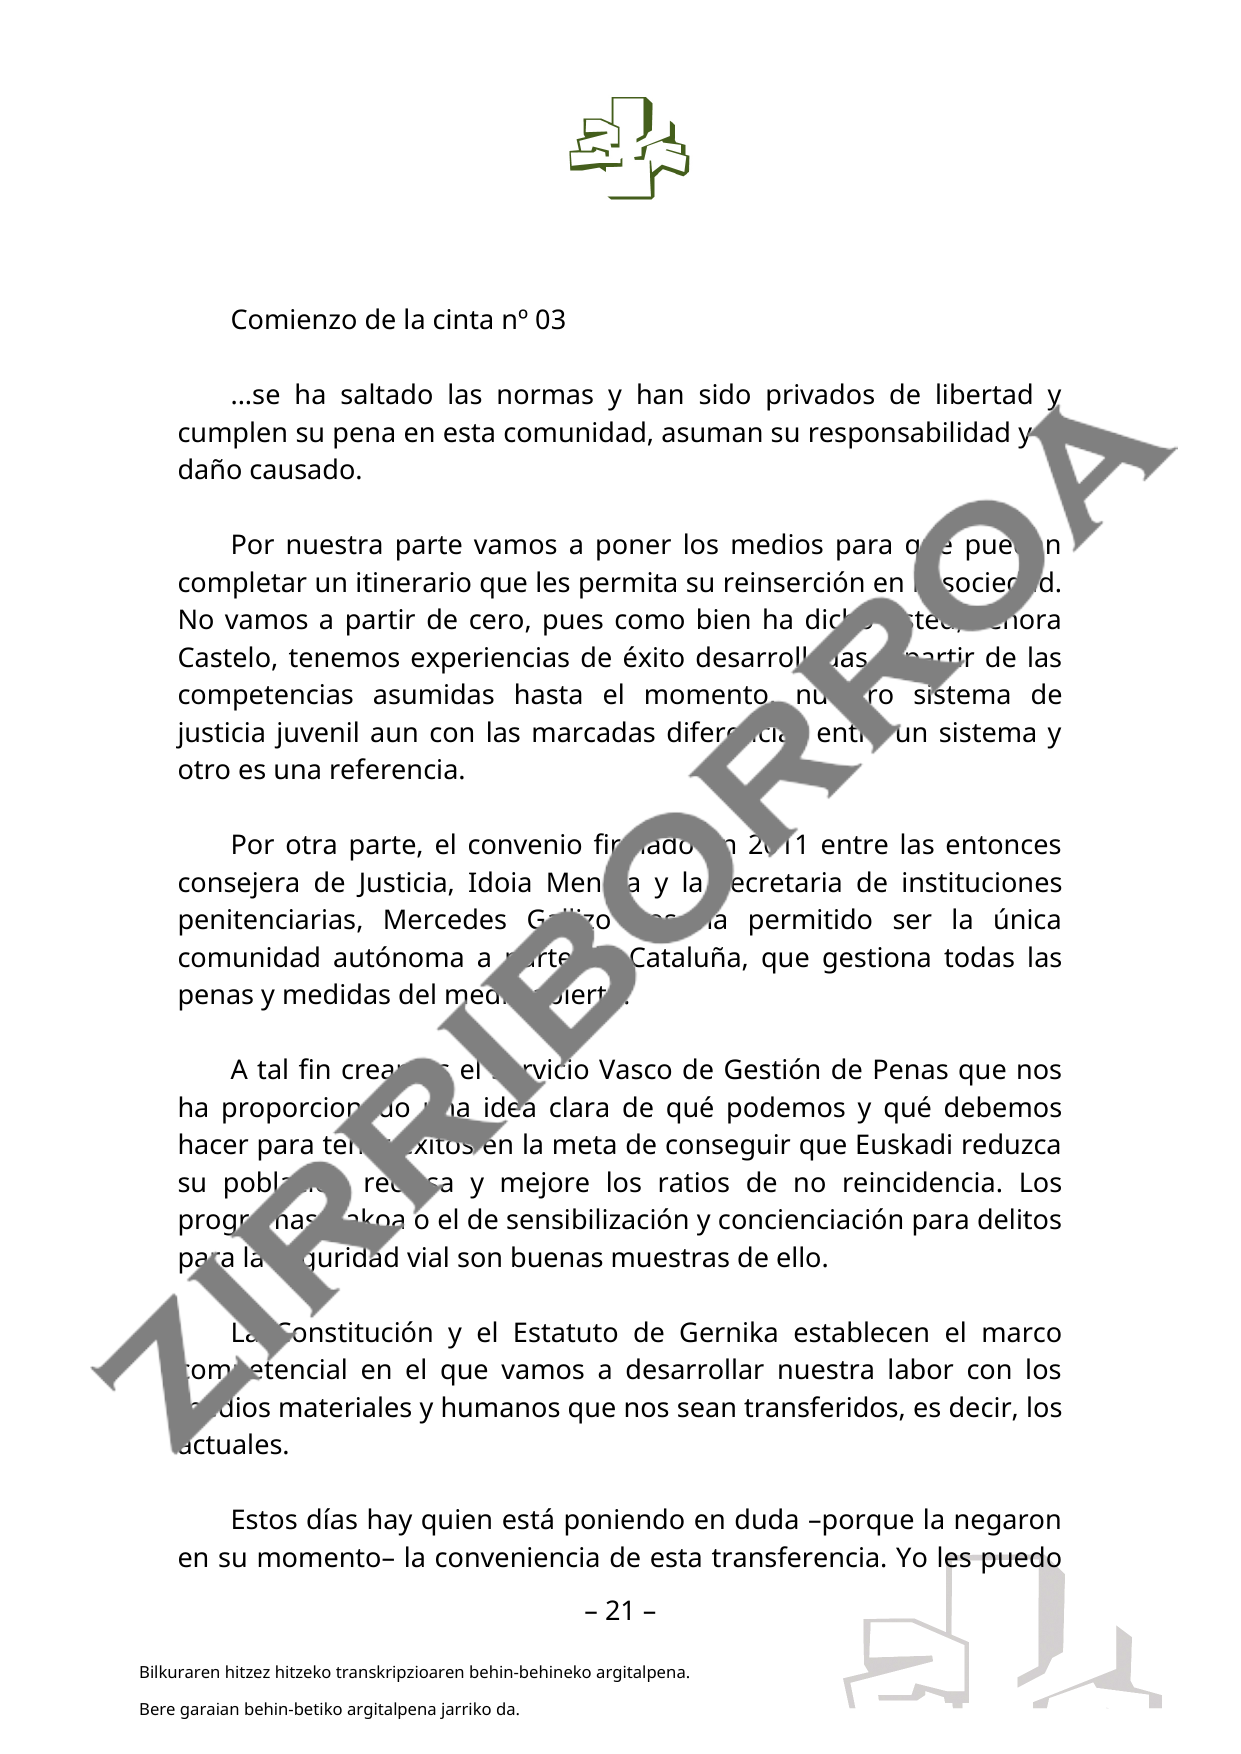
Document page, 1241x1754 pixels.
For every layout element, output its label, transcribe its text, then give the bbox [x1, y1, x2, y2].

text Comienzo de la cinta nº 03 [177, 300, 1063, 337]
picture [797, 1491, 1169, 1710]
picture [540, 74, 718, 223]
text Por nuestra parte vamos a poner los medios para que puedan completar un itinerario que les permita su reinserción en la sociedad. No vamos a partir de cero, pues como bien ha dicho usted, señora Castelo, tenemos experiencias de éxito desarrolladas a partir de las competencias asumidas hasta el momento, nuestro sistema de justicia juvenil aun con las marcadas diferencias entre un sistema y otro es una referencia. [177, 525, 1063, 787]
text Por otra parte, el convenio firmado en 2011 entre las entonces consejera de Justicia, Idoia Mendia y la secretaria de instituciones penitenciarias, Mercedes Gallizo nos ha permitido ser la única comunidad autónoma a parte de Cataluña, que gestiona todas las penas y medidas del medio abierto. [177, 825, 1063, 1012]
text A tal fin creamos el Servicio Vasco de Gestión de Penas que nos ha proporcionado una idea clara de qué podemos y qué debemos hacer para tener éxitos en la meta de conseguir que Euskadi reduzca su población reclusa y mejore los ratios de no reincidencia. Los programas Gakoa o el de sensibilización y concienciación para delitos para la seguridad vial son buenas muestras de ello. [177, 1050, 1063, 1275]
text La Constitución y el Estatuto de Gernika establecen el marco competencial en el que vamos a desarrollar nuestra labor con los medios materiales y humanos que nos sean transferidos, es decir, los actuales. [177, 1312, 1063, 1462]
text ...se ha saltado las normas y han sido privados de libertad y cumplen su pena en esta comunidad, asuman su responsabilidad y el daño causado. [177, 375, 1063, 487]
